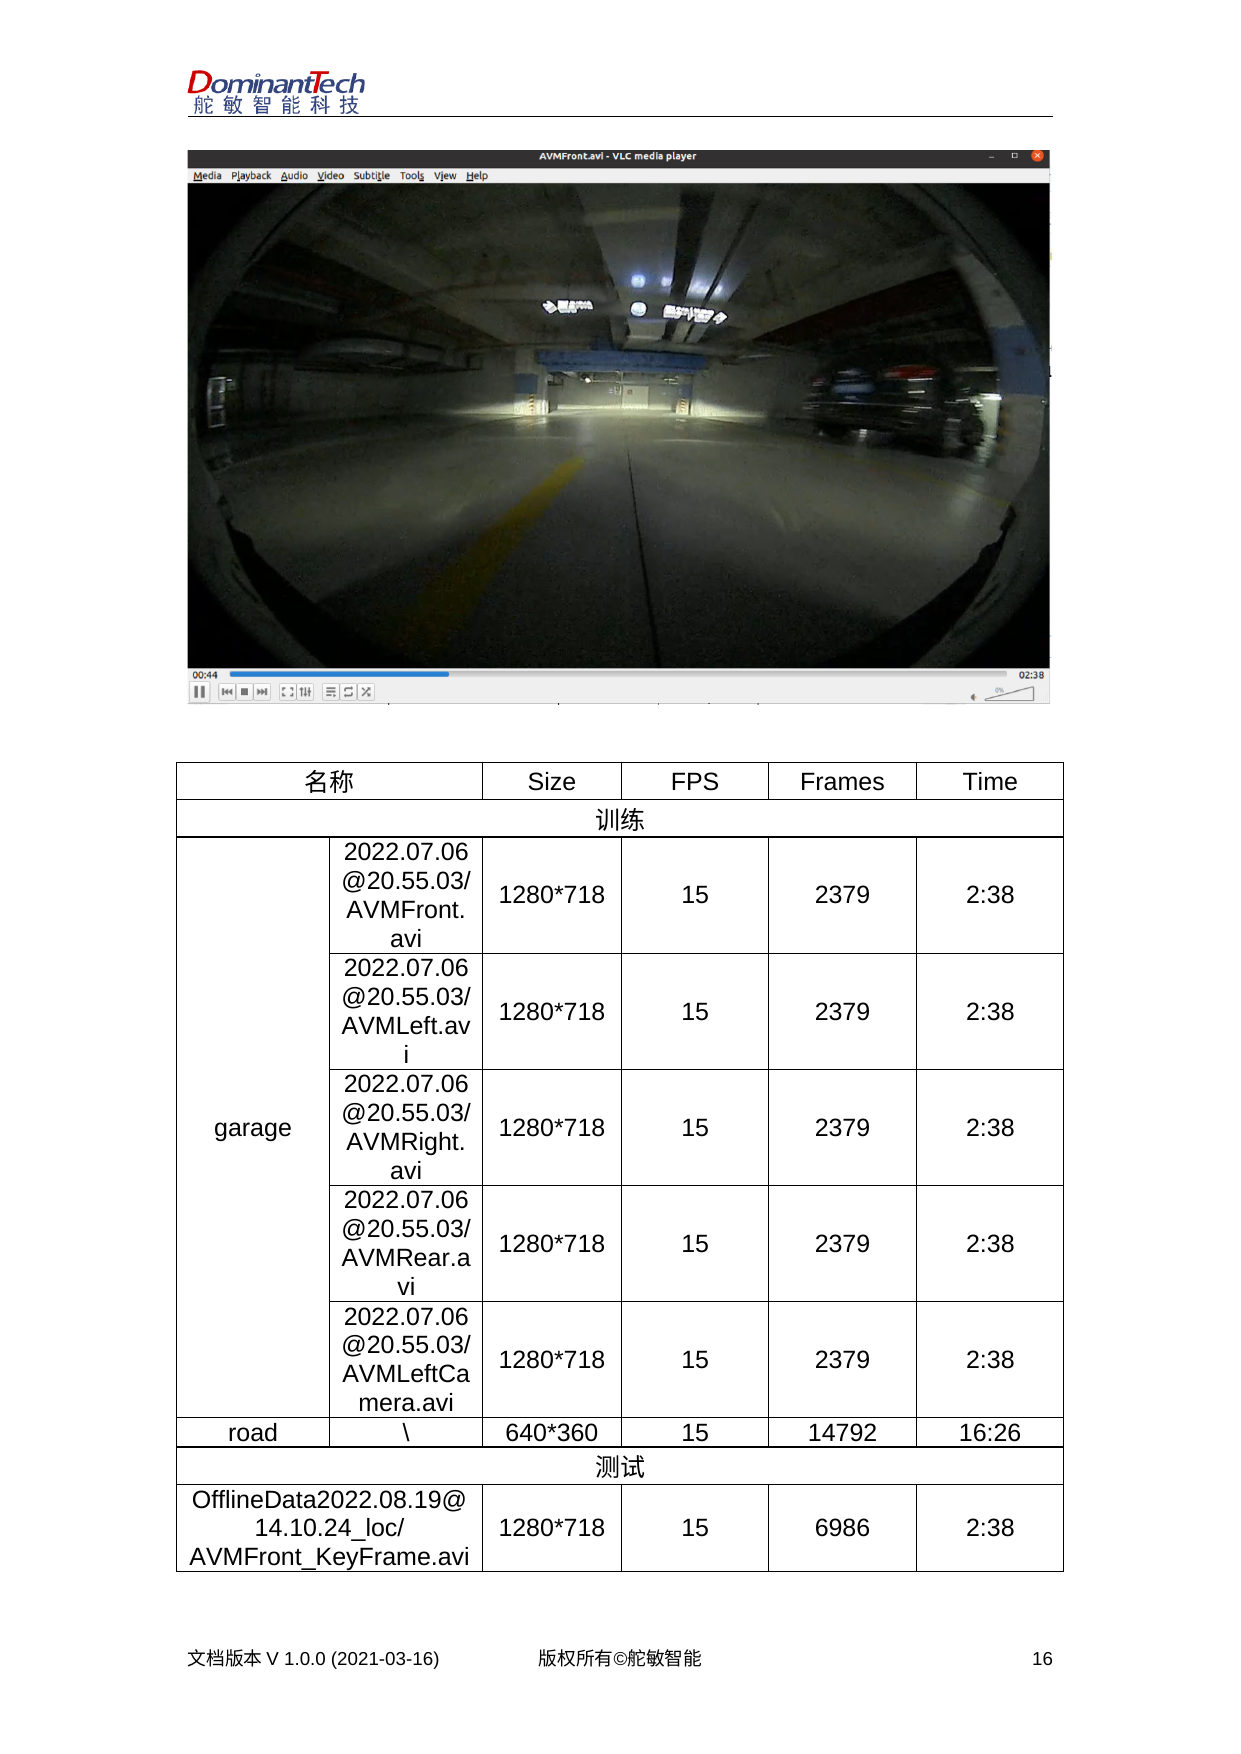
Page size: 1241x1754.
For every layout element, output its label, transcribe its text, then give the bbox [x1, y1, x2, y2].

table_cell 16:26 [917, 1418, 1063, 1446]
table_cell 2379 [769, 1302, 916, 1417]
table_cell 6986 [769, 1485, 916, 1571]
table_cell 2022.07.06@20.55.03/AVMFront.avi [330, 838, 482, 952]
table_cell 2:38 [917, 1070, 1063, 1184]
table_cell road [177, 1418, 329, 1446]
table_cell 1280*718 [483, 838, 621, 952]
table_cell 1280*718 [483, 1485, 621, 1571]
table_cell 15 [622, 1485, 768, 1571]
table_cell 2022.07.06@20.55.03/AVMRear.avi [330, 1186, 482, 1301]
table_header Size [483, 763, 621, 799]
table_cell 2022.07.06@20.55.03/AVMLeft.avi [330, 954, 482, 1068]
picture [187, 70, 365, 114]
table_cell 2:38 [917, 838, 1063, 952]
table_header 名称 [177, 763, 482, 799]
table_cell 15 [622, 954, 768, 1068]
table_cell 2:38 [917, 1302, 1063, 1417]
table_cell 2379 [769, 1186, 916, 1301]
picture [187, 150, 1052, 705]
table_cell 测试 [177, 1448, 1063, 1484]
table_cell 2022.07.06@20.55.03/AVMRight.avi [330, 1070, 482, 1184]
table_cell 15 [622, 1186, 768, 1301]
table_cell 训练 [177, 800, 1063, 836]
table_cell garage [177, 838, 329, 1417]
table_cell 2379 [769, 954, 916, 1068]
table_cell 2:38 [917, 1485, 1063, 1571]
table_cell 1280*718 [483, 1302, 621, 1417]
table_header Time [917, 763, 1063, 799]
table_cell 2:38 [917, 954, 1063, 1068]
table_cell 2022.07.06@20.55.03/AVMLeftCamera.avi [330, 1302, 482, 1417]
table_cell 14792 [769, 1418, 916, 1446]
table_cell \ [330, 1418, 482, 1446]
table_cell 1280*718 [483, 1186, 621, 1301]
table_cell 1280*718 [483, 1070, 621, 1184]
table_cell 640*360 [483, 1418, 621, 1446]
table_cell 2379 [769, 838, 916, 952]
table_header Frames [769, 763, 916, 799]
table_cell 15 [622, 838, 768, 952]
table_cell 15 [622, 1070, 768, 1184]
table_cell OfflineData2022.08.19@14.10.24_loc/AVMFront_KeyFrame.avi [177, 1485, 482, 1571]
table_cell 15 [622, 1418, 768, 1446]
table_cell 1280*718 [483, 954, 621, 1068]
table_cell 15 [622, 1302, 768, 1417]
table_cell 2379 [769, 1070, 916, 1184]
table_cell 2:38 [917, 1186, 1063, 1301]
table_header FPS [622, 763, 768, 799]
